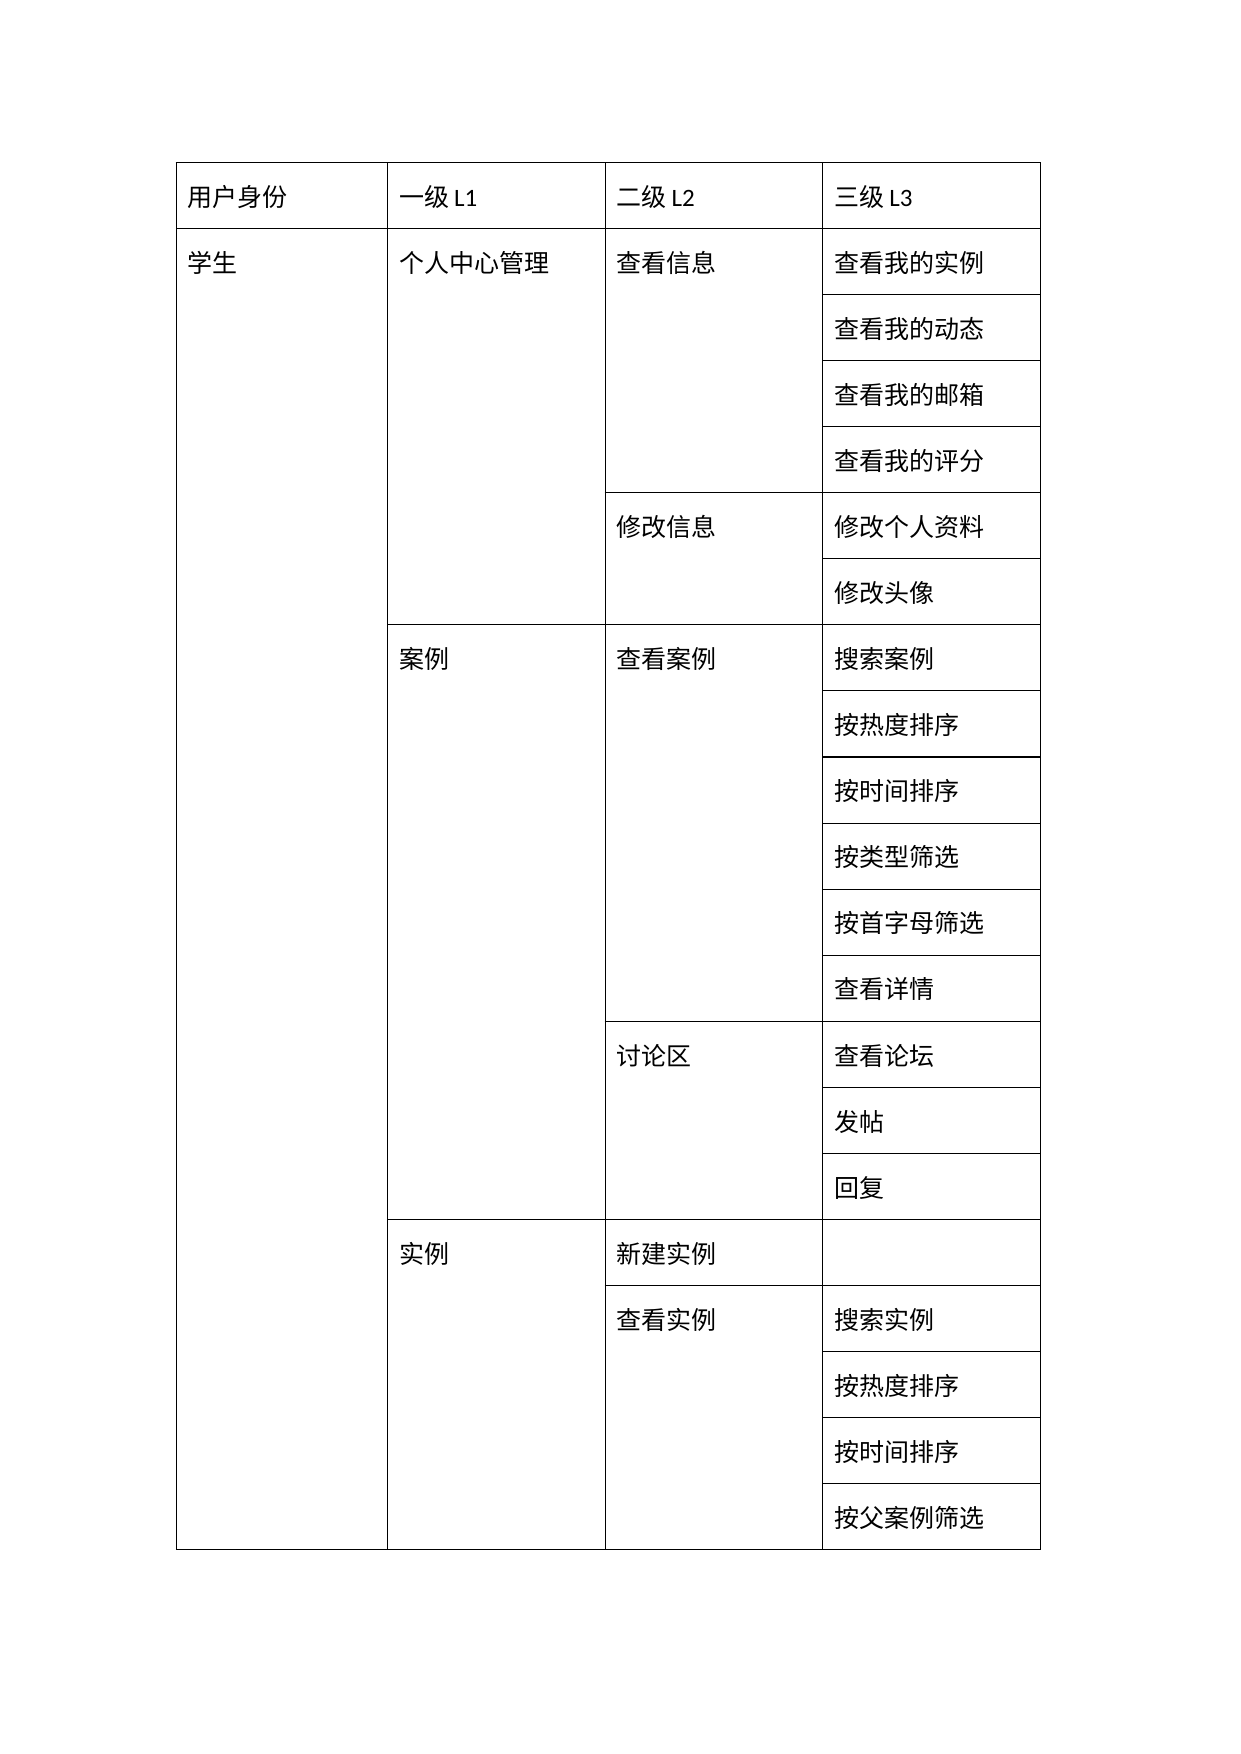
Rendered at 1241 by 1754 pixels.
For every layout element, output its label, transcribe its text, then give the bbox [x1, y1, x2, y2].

table_cell 搜索实例 [823, 1286, 1040, 1351]
table_cell 讨论区 [606, 1022, 822, 1219]
table_cell [823, 1220, 1040, 1285]
table_cell 按热度排序 [823, 1352, 1040, 1417]
table_cell 按父案例筛选 [823, 1484, 1040, 1549]
table_cell 实例 [388, 1220, 605, 1549]
table_cell 查看我的实例 [823, 229, 1040, 294]
table_cell 修改头像 [823, 559, 1040, 624]
table_cell 新建实例 [606, 1220, 822, 1285]
table_cell 学生 [177, 229, 387, 1549]
table_cell 回复 [823, 1154, 1040, 1219]
table_header 用户身份 [177, 163, 387, 228]
table_cell 按时间排序 [823, 758, 1040, 822]
table_header 一级L1 [388, 163, 605, 228]
table_header 二级L2 [606, 163, 822, 228]
table_cell 查看论坛 [823, 1022, 1040, 1087]
table_cell 搜索案例 [823, 625, 1040, 690]
table_cell 按类型筛选 [823, 824, 1040, 888]
table_header 三级L3 [823, 163, 1040, 228]
table_cell 按热度排序 [823, 691, 1040, 756]
table_cell 查看我的邮箱 [823, 361, 1040, 426]
table_cell 查看案例 [606, 625, 822, 1021]
table_cell 查看实例 [606, 1286, 822, 1549]
table_cell 个人中心管理 [388, 229, 605, 624]
table_cell 查看我的评分 [823, 427, 1040, 492]
table_cell 按首字母筛选 [823, 890, 1040, 954]
table_cell 查看详情 [823, 956, 1040, 1021]
table_cell 修改信息 [606, 493, 822, 624]
table_cell 按时间排序 [823, 1418, 1040, 1483]
table_cell 查看我的动态 [823, 295, 1040, 360]
table_cell 修改个人资料 [823, 493, 1040, 558]
table_cell 案例 [388, 625, 605, 1219]
table_cell 发帖 [823, 1088, 1040, 1153]
table_cell 查看信息 [606, 229, 822, 492]
